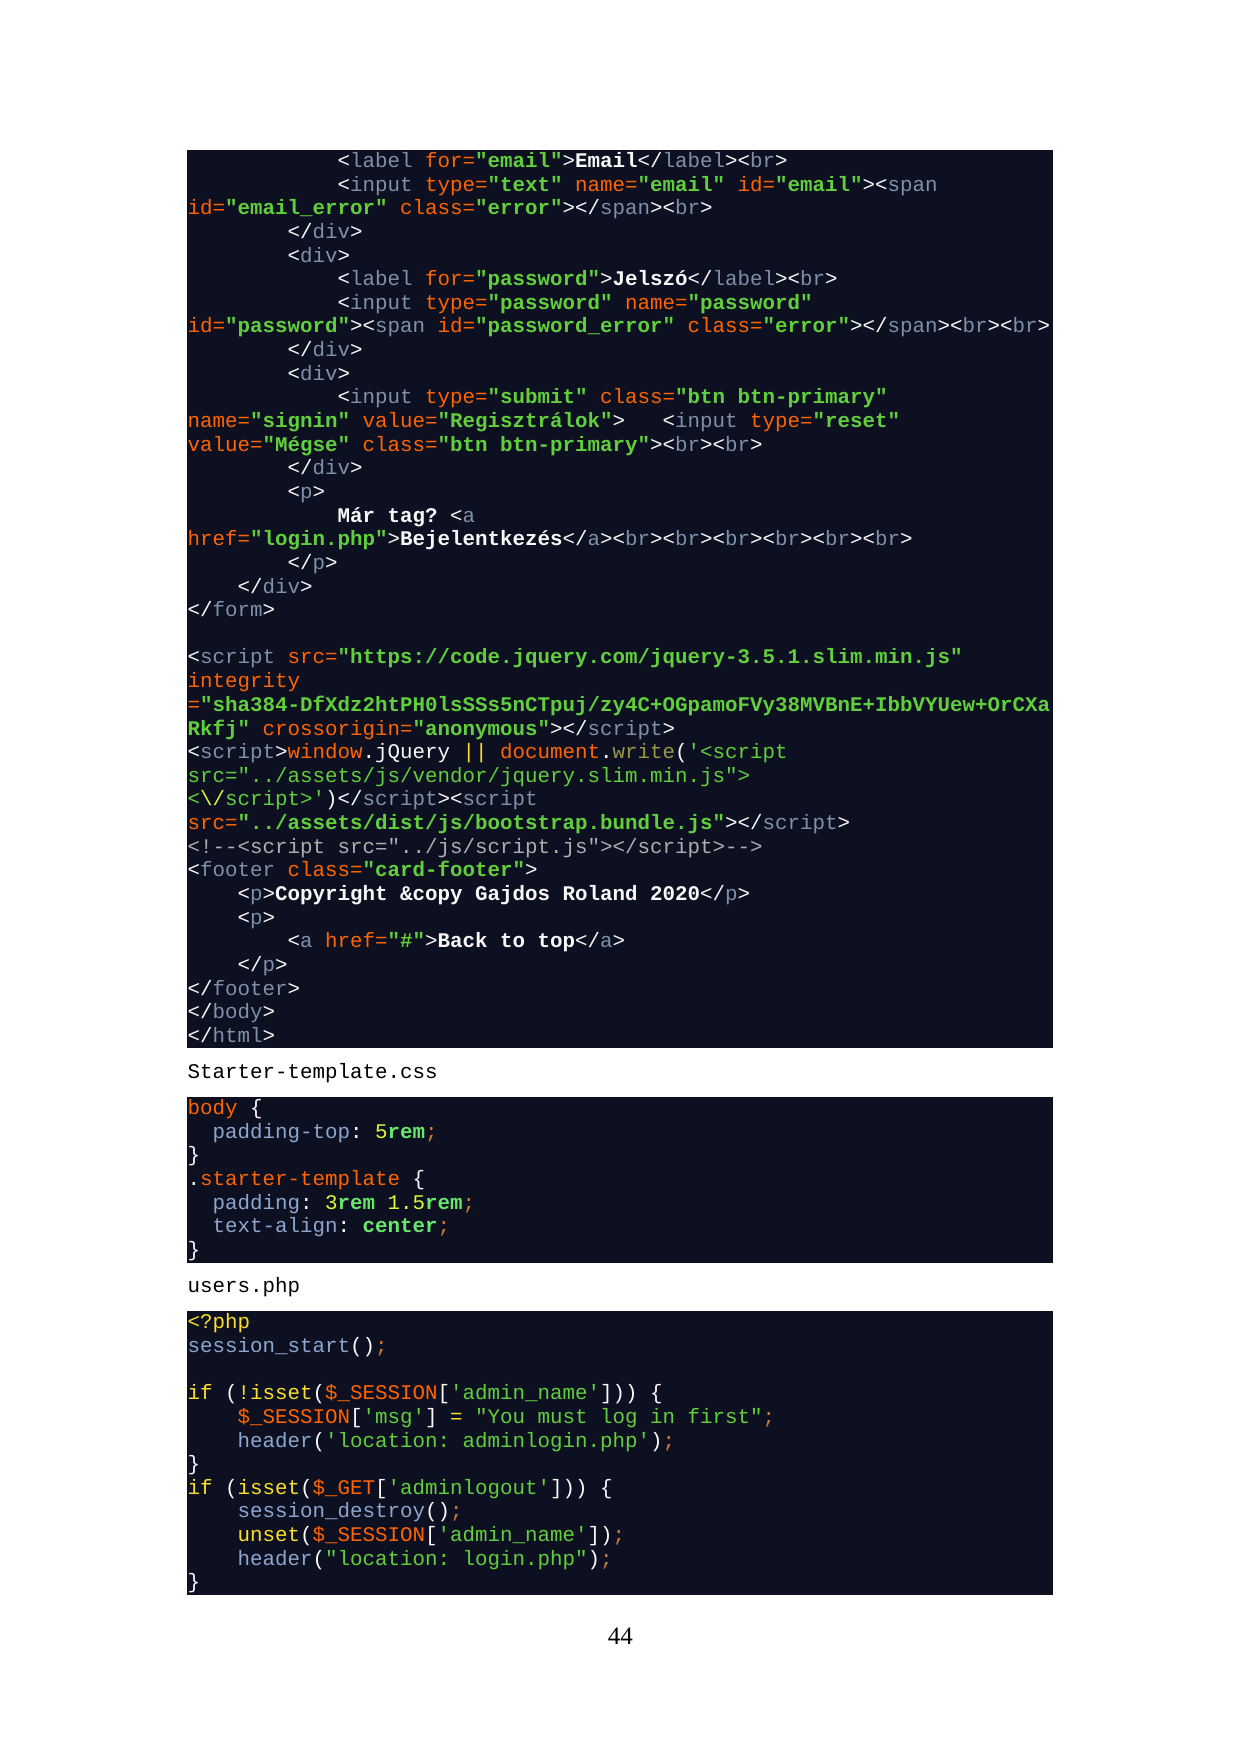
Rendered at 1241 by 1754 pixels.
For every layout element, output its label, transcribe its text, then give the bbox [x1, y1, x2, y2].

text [187, 1311, 1053, 1595]
text Starter-template.css [187, 1061, 1053, 1085]
text body { padding-top: 5rem; } .starter-template { padding: 3rem 1.5rem; text-align: center; } [187, 1097, 1053, 1263]
text users.php [187, 1275, 1053, 1299]
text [187, 150, 1053, 1048]
